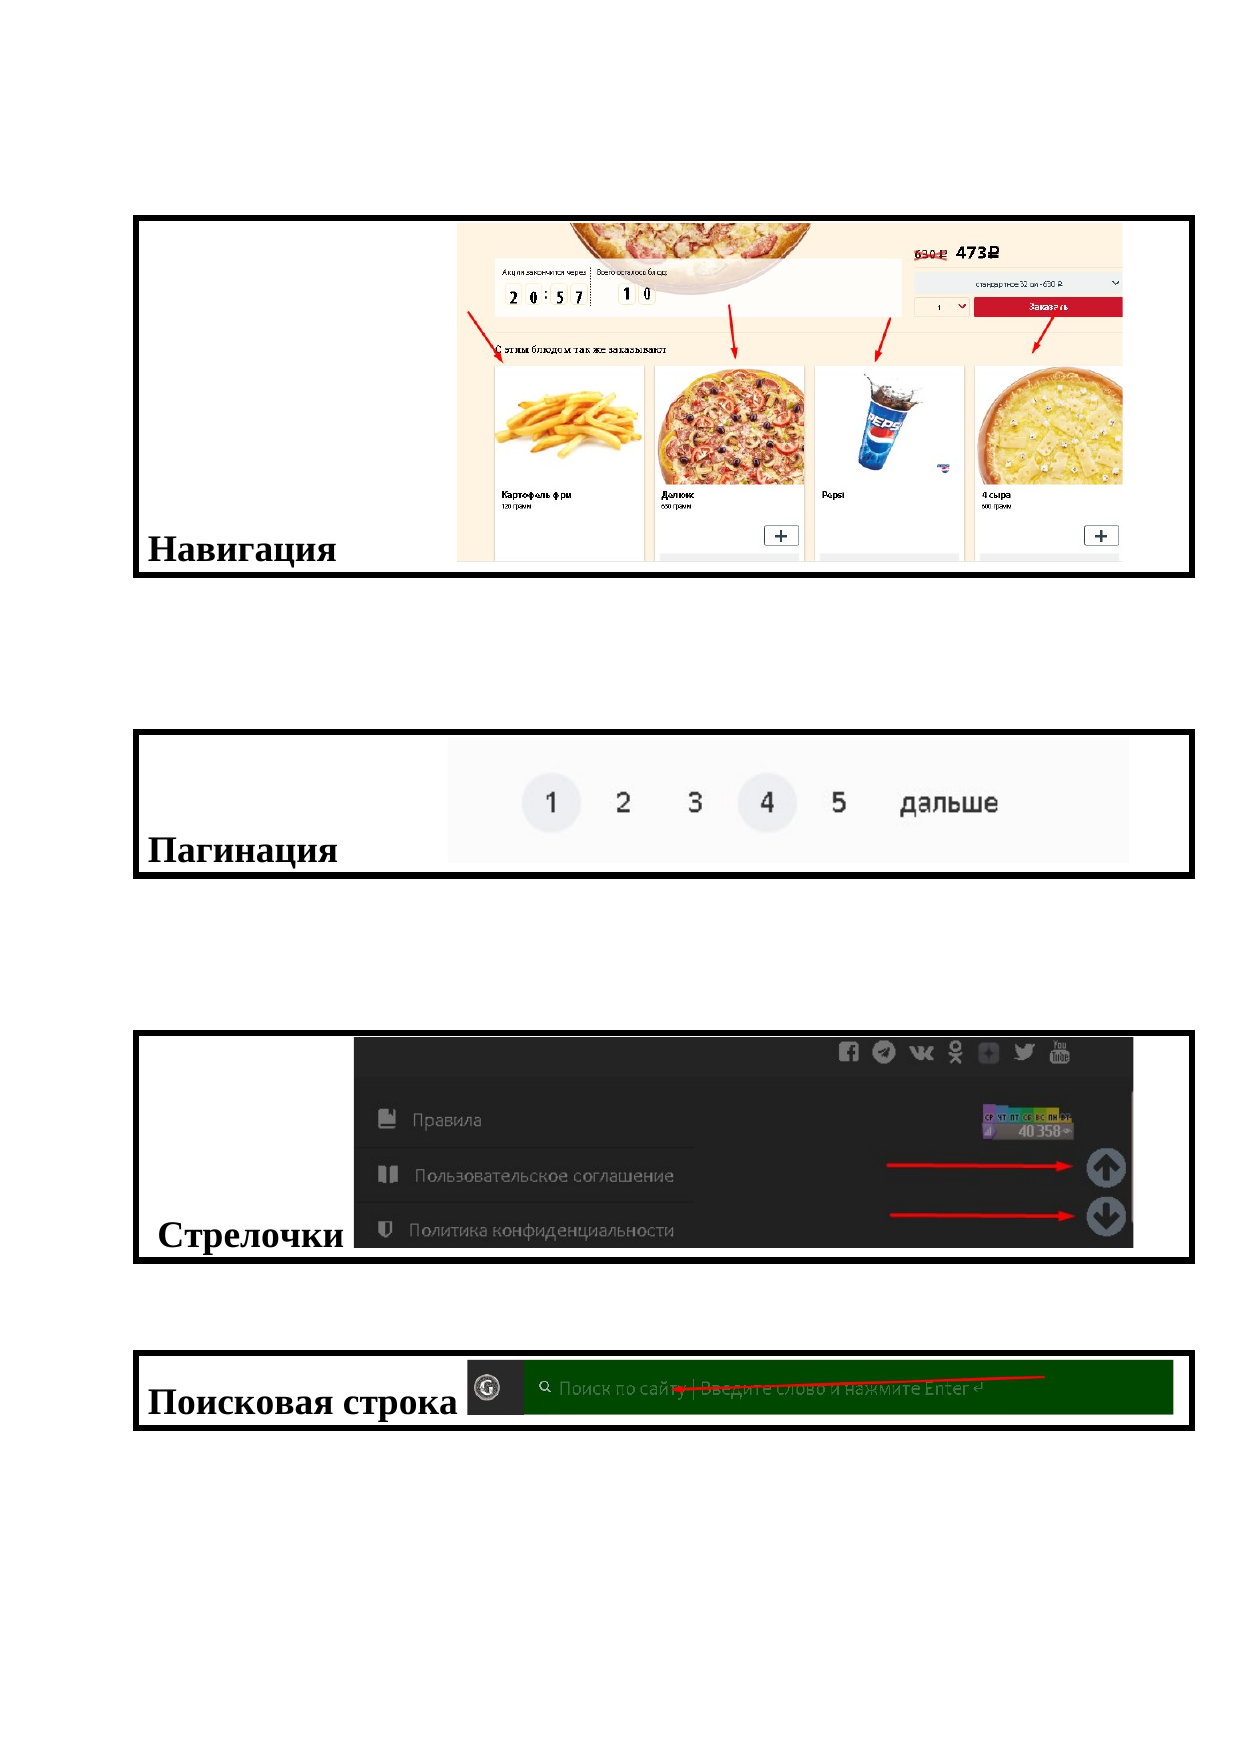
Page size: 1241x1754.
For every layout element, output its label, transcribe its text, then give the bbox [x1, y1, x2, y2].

picture [353, 1037, 1134, 1248]
picture [457, 223, 1123, 562]
picture [447, 737, 1129, 863]
picture [467, 1358, 1174, 1415]
